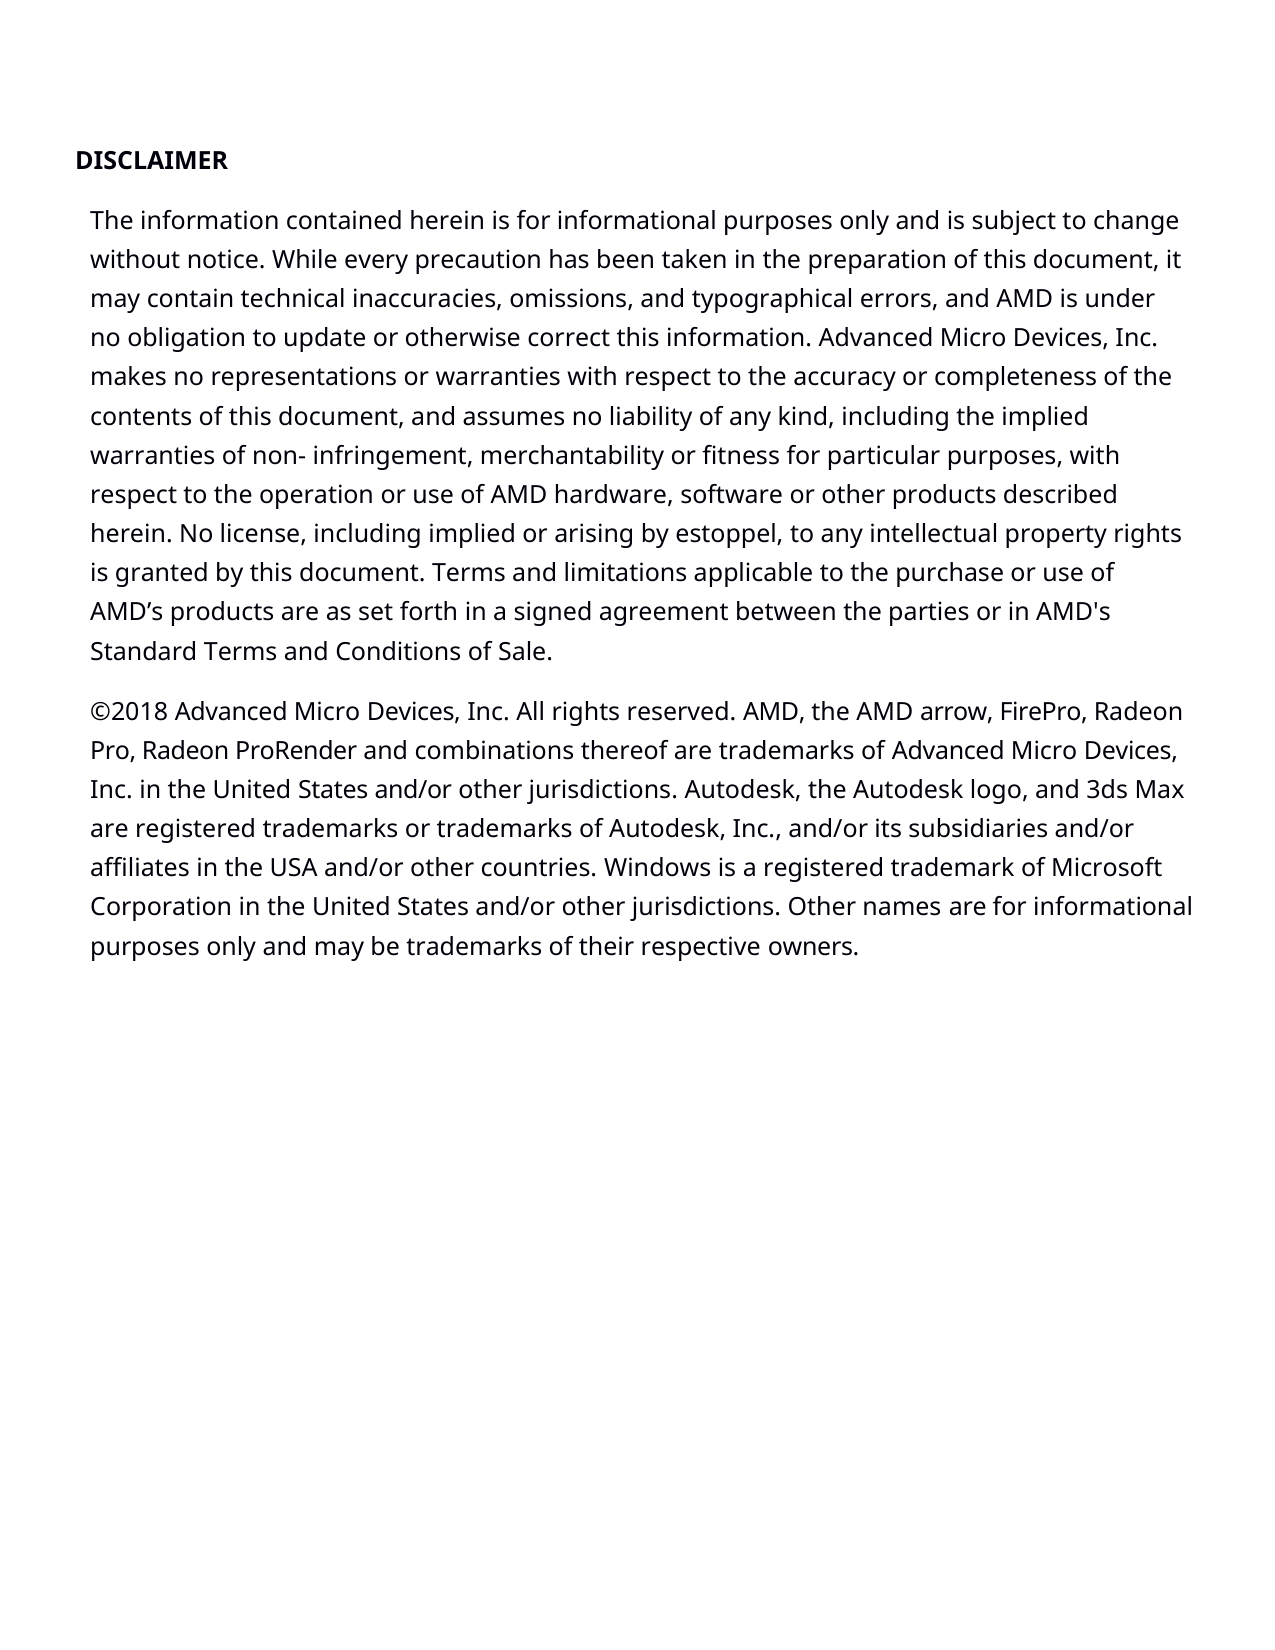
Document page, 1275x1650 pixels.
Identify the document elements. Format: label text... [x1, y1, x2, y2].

text DISCLAIMER [75, 142, 1200, 176]
text ©2018 Advanced Micro Devices, Inc. All rights reserved. AMD, the AMD arrow, FirePro, Radeon Pro, Radeon ProRender and combinations thereof are trademarks of Advanced Micro Devices, Inc. in the United States and/or other jurisdictions. Autodesk, the Autodesk logo, and 3ds Max are registered trademarks or trademarks of Autodesk, Inc., and/or its subsidiaries and/or affiliates in the USA and/or other countries. Windows is a registered trademark of Microsoft Corporation in the United States and/or other jurisdictions. Other names are for informational purposes only and may be trademarks of their respective owners. [90, 693, 1200, 962]
text The information contained herein is for informational purposes only and is subject to change without notice. While every precaution has been taken in the preparation of this document, it may contain technical inaccuracies, omissions, and typographical errors, and AMD is under no obligation to update or otherwise correct this information. Advanced Micro Devices, Inc. makes no representations or warranties with respect to the accuracy or completeness of the contents of this document, and assumes no liability of any kind, including the implied warranties of non- infringement, merchantability or fitness for particular purposes, with respect to the operation or use of AMD hardware, software or other products described herein. No license, including implied or arising by estoppel, to any intellectual property rights is granted by this document. Terms and limitations applicable to the purchase or use of AMD’s products are as set forth in a signed agreement between the parties or in AMD's Standard Terms and Conditions of Sale. [90, 202, 1191, 667]
